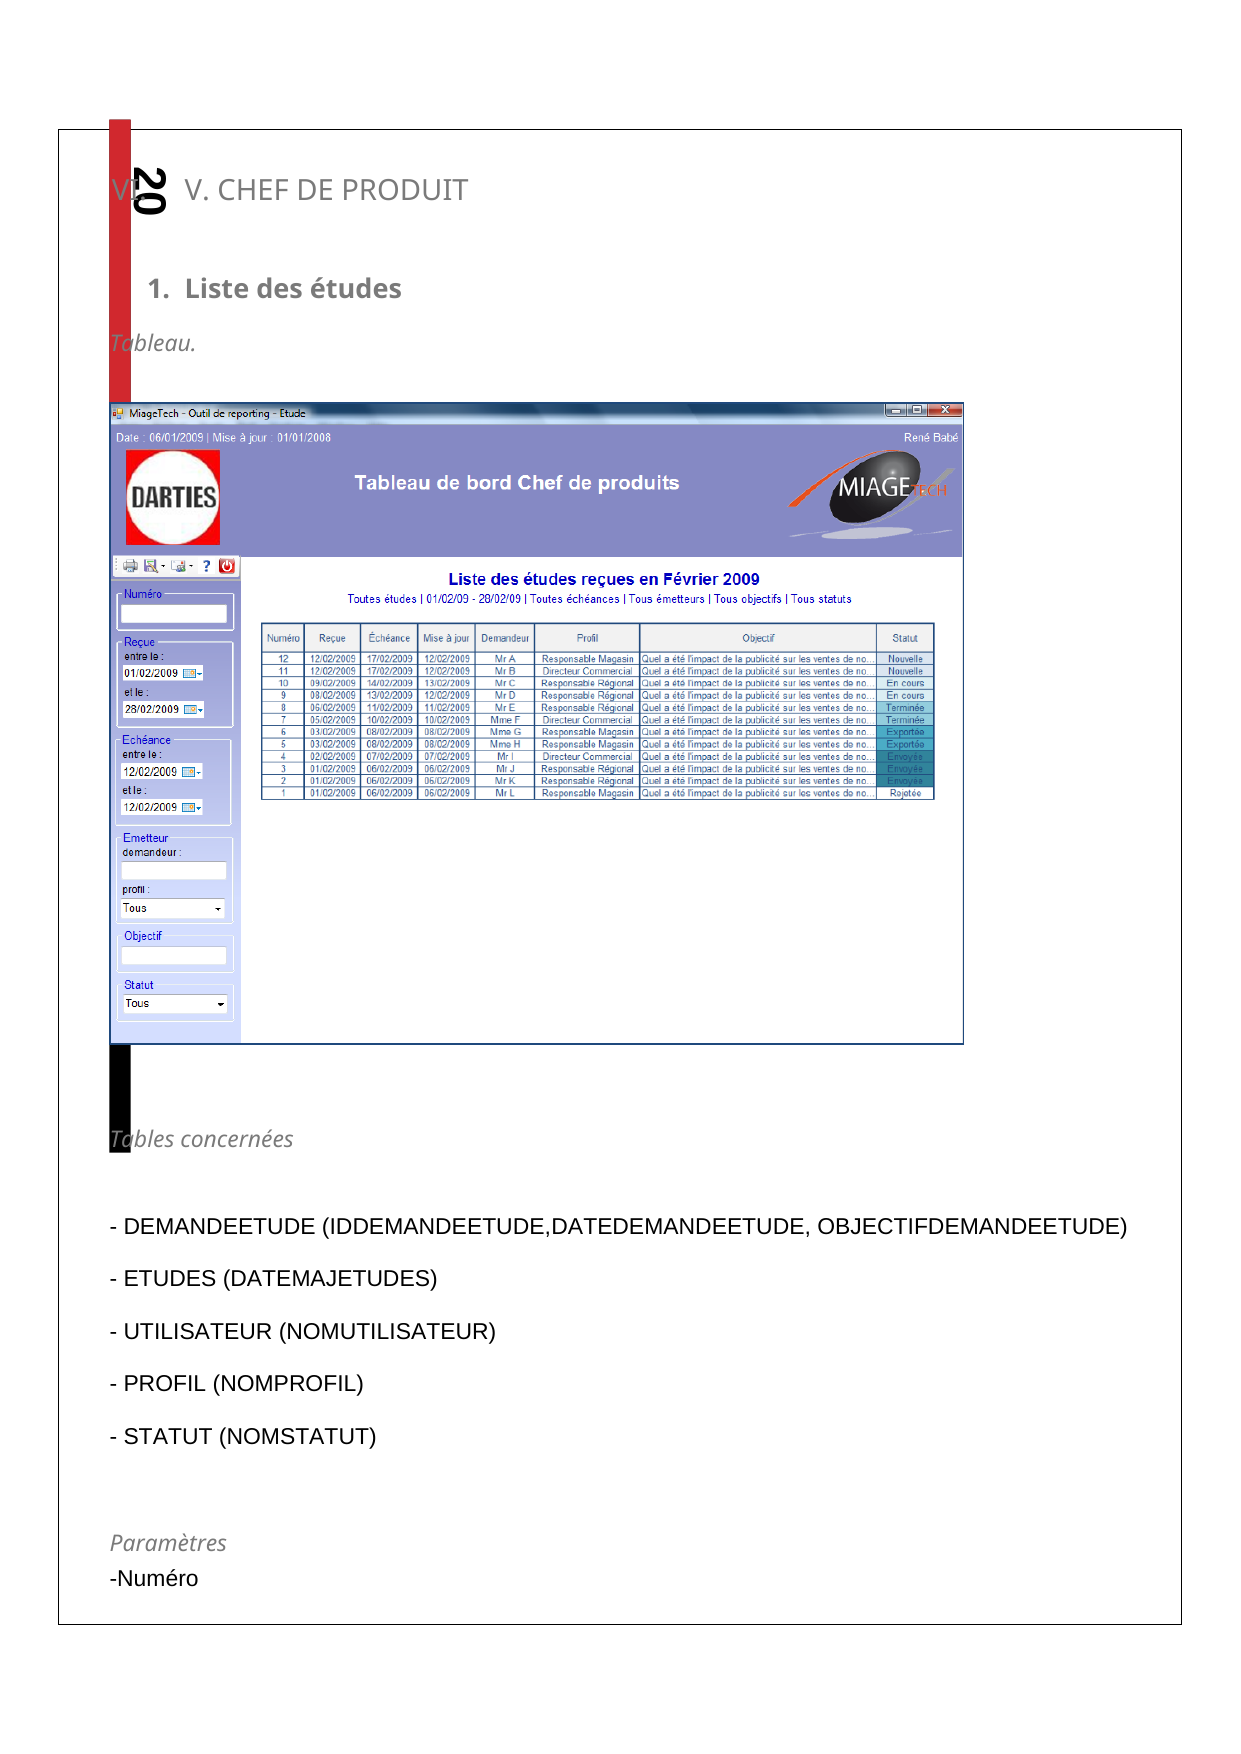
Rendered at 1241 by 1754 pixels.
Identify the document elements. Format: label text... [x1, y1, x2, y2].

text - UTILISATEUR (NOMUTILISATEUR) [109, 1318, 1131, 1344]
text - ETUDES (DATEMAJETUDES) [109, 1265, 1131, 1292]
subtitle V. Chef de produit [147, 169, 1131, 209]
text -Numéro [109, 1565, 1131, 1591]
text - DEMANDEETUDE (IDDEMANDEETUDE,DATEDEMANDEETUDE, OBJECTIFDEMANDEETUDE) [109, 1213, 1131, 1239]
text - PROFIL (NOMPROFIL) [109, 1370, 1131, 1397]
subtitle Paramètres [109, 1527, 1131, 1559]
subtitle Liste des études [147, 269, 1131, 306]
picture [111, 404, 963, 1043]
subtitle Tables concernées [109, 1123, 1131, 1154]
subtitle Tableau. [109, 327, 1131, 396]
text - STATUT (NOMSTATUT) [109, 1423, 1131, 1449]
